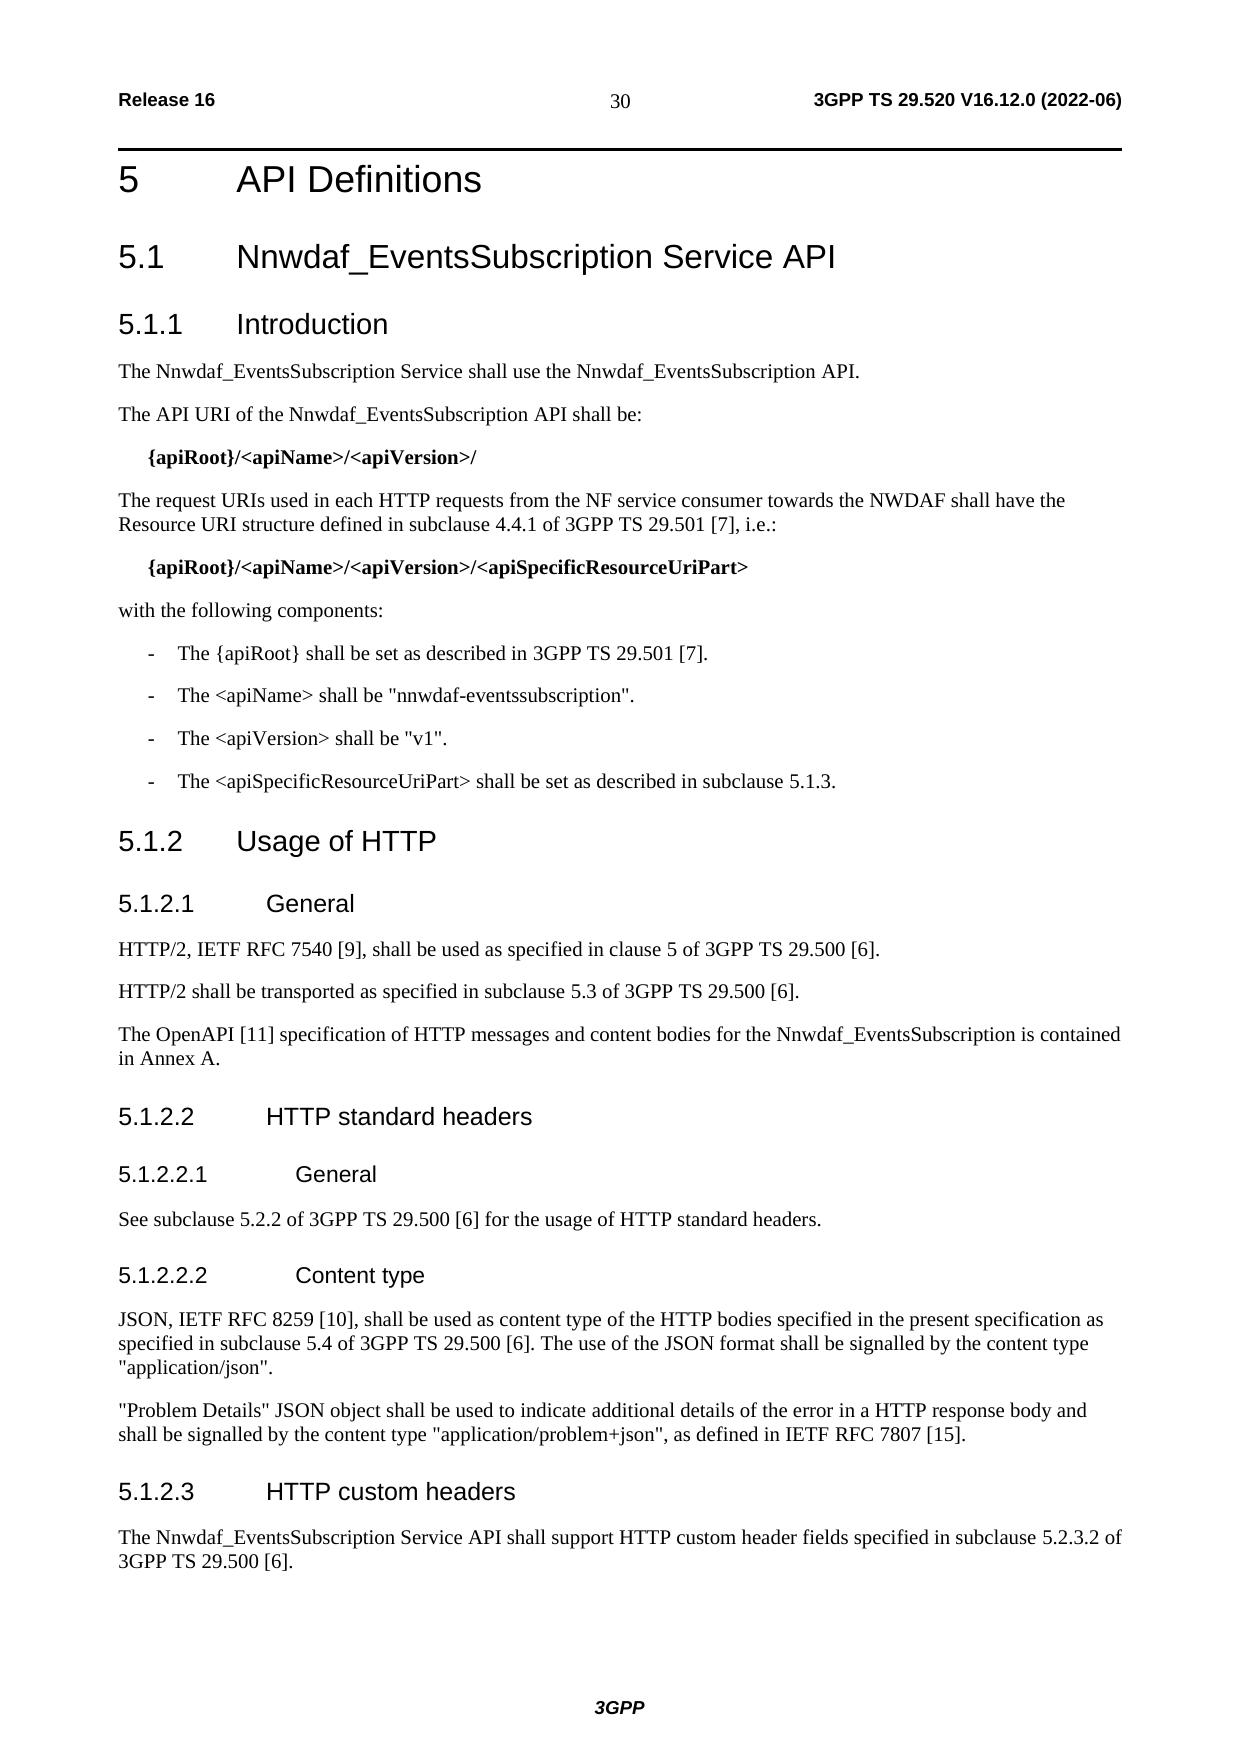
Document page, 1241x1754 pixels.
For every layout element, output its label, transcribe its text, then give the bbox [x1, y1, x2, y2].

text {apiRoot}/<apiName>/<apiVersion>/<apiSpecificResourceUriPart> [148, 555, 1122, 579]
subtitle 5 API Definitions [118, 151, 1122, 200]
subtitle 5.1 Nnwdaf_EventsSubscription Service API [118, 237, 1122, 276]
text "Problem Details" JSON object shall be used to indicate additional details of the error in a HTTP response body and shall be signalled by the content type "application/problem+json", as defined in IETF RFC 7807 [15]. [118, 1398, 1122, 1446]
subtitle 5.1.2.1 General [118, 889, 1122, 918]
subtitle 5.1.2 Usage of HTTP [118, 824, 1122, 858]
text HTTP/2, IETF RFC 7540 [9], shall be used as specified in clause 5 of 3GPP TS 29.500 [6]. [118, 936, 1122, 961]
subtitle 5.1.2.2.1 General [118, 1161, 1122, 1188]
text HTTP/2 shall be transported as specified in subclause 5.3 of 3GPP TS 29.500 [6]. [118, 979, 1122, 1003]
text See subclause 5.2.2 of 3GPP TS 29.500 [6] for the usage of HTTP standard headers. [118, 1207, 1122, 1231]
text The Nnwdaf_EventsSubscription Service shall use the Nnwdaf_EventsSubscription API. [118, 359, 1122, 383]
subtitle 5.1.1 Introduction [118, 307, 1122, 341]
text - The {apiRoot} shall be set as described in 3GPP TS 29.501 [7]. [148, 640, 1122, 664]
text - The <apiVersion> shall be "v1". [148, 726, 1122, 750]
text The API URI of the Nnwdaf_EventsSubscription API shall be: [118, 402, 1122, 426]
text The request URIs used in each HTTP requests from the NF service consumer towards the NWDAF shall have the Resource URI structure defined in subclause 4.4.1 of 3GPP TS 29.501 [7], i.e.: [118, 488, 1122, 536]
text with the following components: [118, 598, 1122, 622]
text The OpenAPI [11] specification of HTTP messages and content bodies for the Nnwdaf_EventsSubscription is contained in Annex A. [118, 1022, 1122, 1070]
text The Nnwdaf_EventsSubscription Service API shall support HTTP custom header fields specified in subclause 5.2.3.2 of 3GPP TS 29.500 [6]. [118, 1525, 1122, 1573]
text - The <apiSpecificResourceUriPart> shall be set as described in subclause 5.1.3. [148, 769, 1122, 793]
text JSON, IETF RFC 8259 [10], shall be used as content type of the HTTP bodies specified in the present specification as specified in subclause 5.4 of 3GPP TS 29.500 [6]. The use of the JSON format shall be signalled by the content type "application/json". [118, 1307, 1122, 1379]
subtitle 5.1.2.2.2 Content type [118, 1262, 1122, 1288]
text {apiRoot}/<apiName>/<apiVersion>/ [148, 445, 1122, 469]
subtitle 5.1.2.3 HTTP custom headers [118, 1477, 1122, 1506]
subtitle 5.1.2.2 HTTP standard headers [118, 1101, 1122, 1130]
text - The <apiName> shall be "nnwdaf-eventssubscription". [148, 683, 1122, 707]
